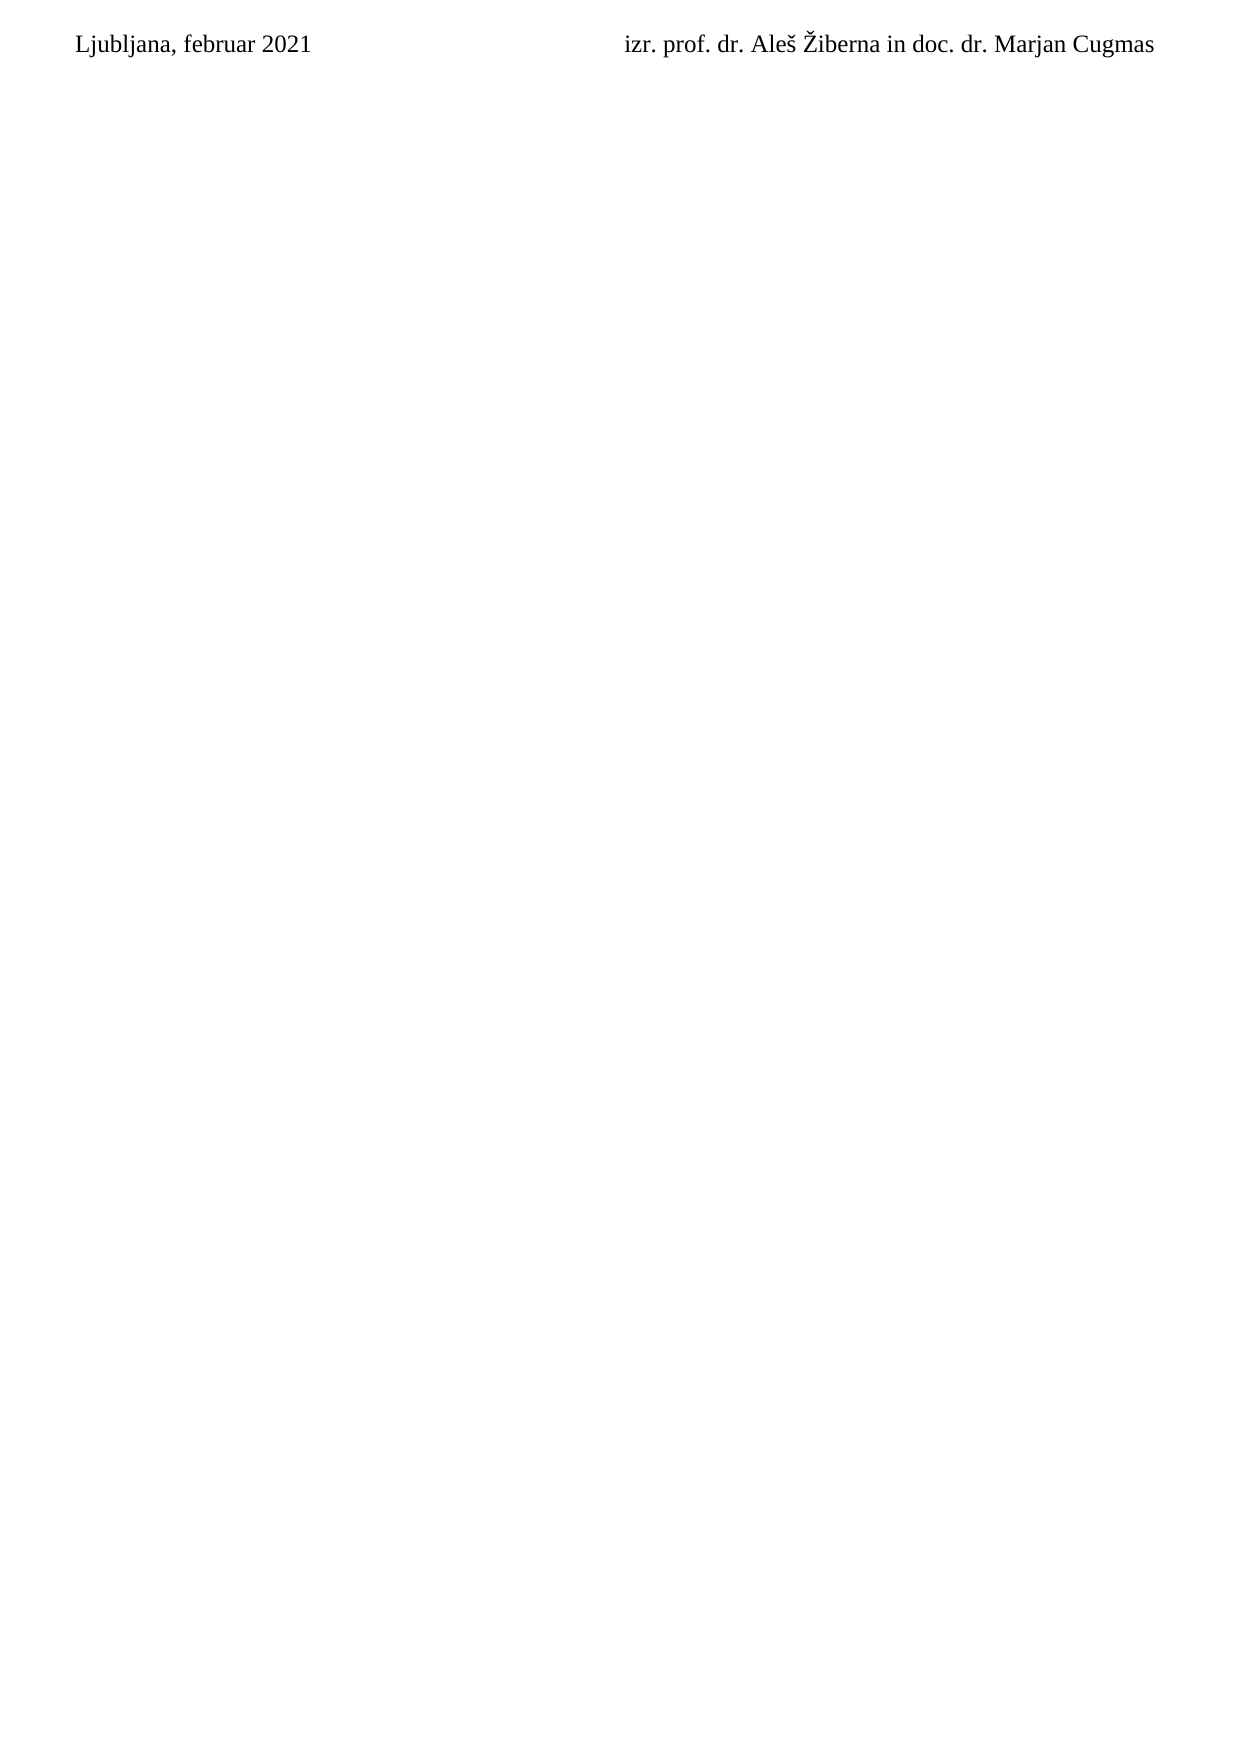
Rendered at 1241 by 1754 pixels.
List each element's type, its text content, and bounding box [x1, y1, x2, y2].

text Ljubljana, februar 2021 izr. prof. dr. Aleš Žiberna in doc. dr. Marjan Cugmas [75, 29, 1165, 58]
